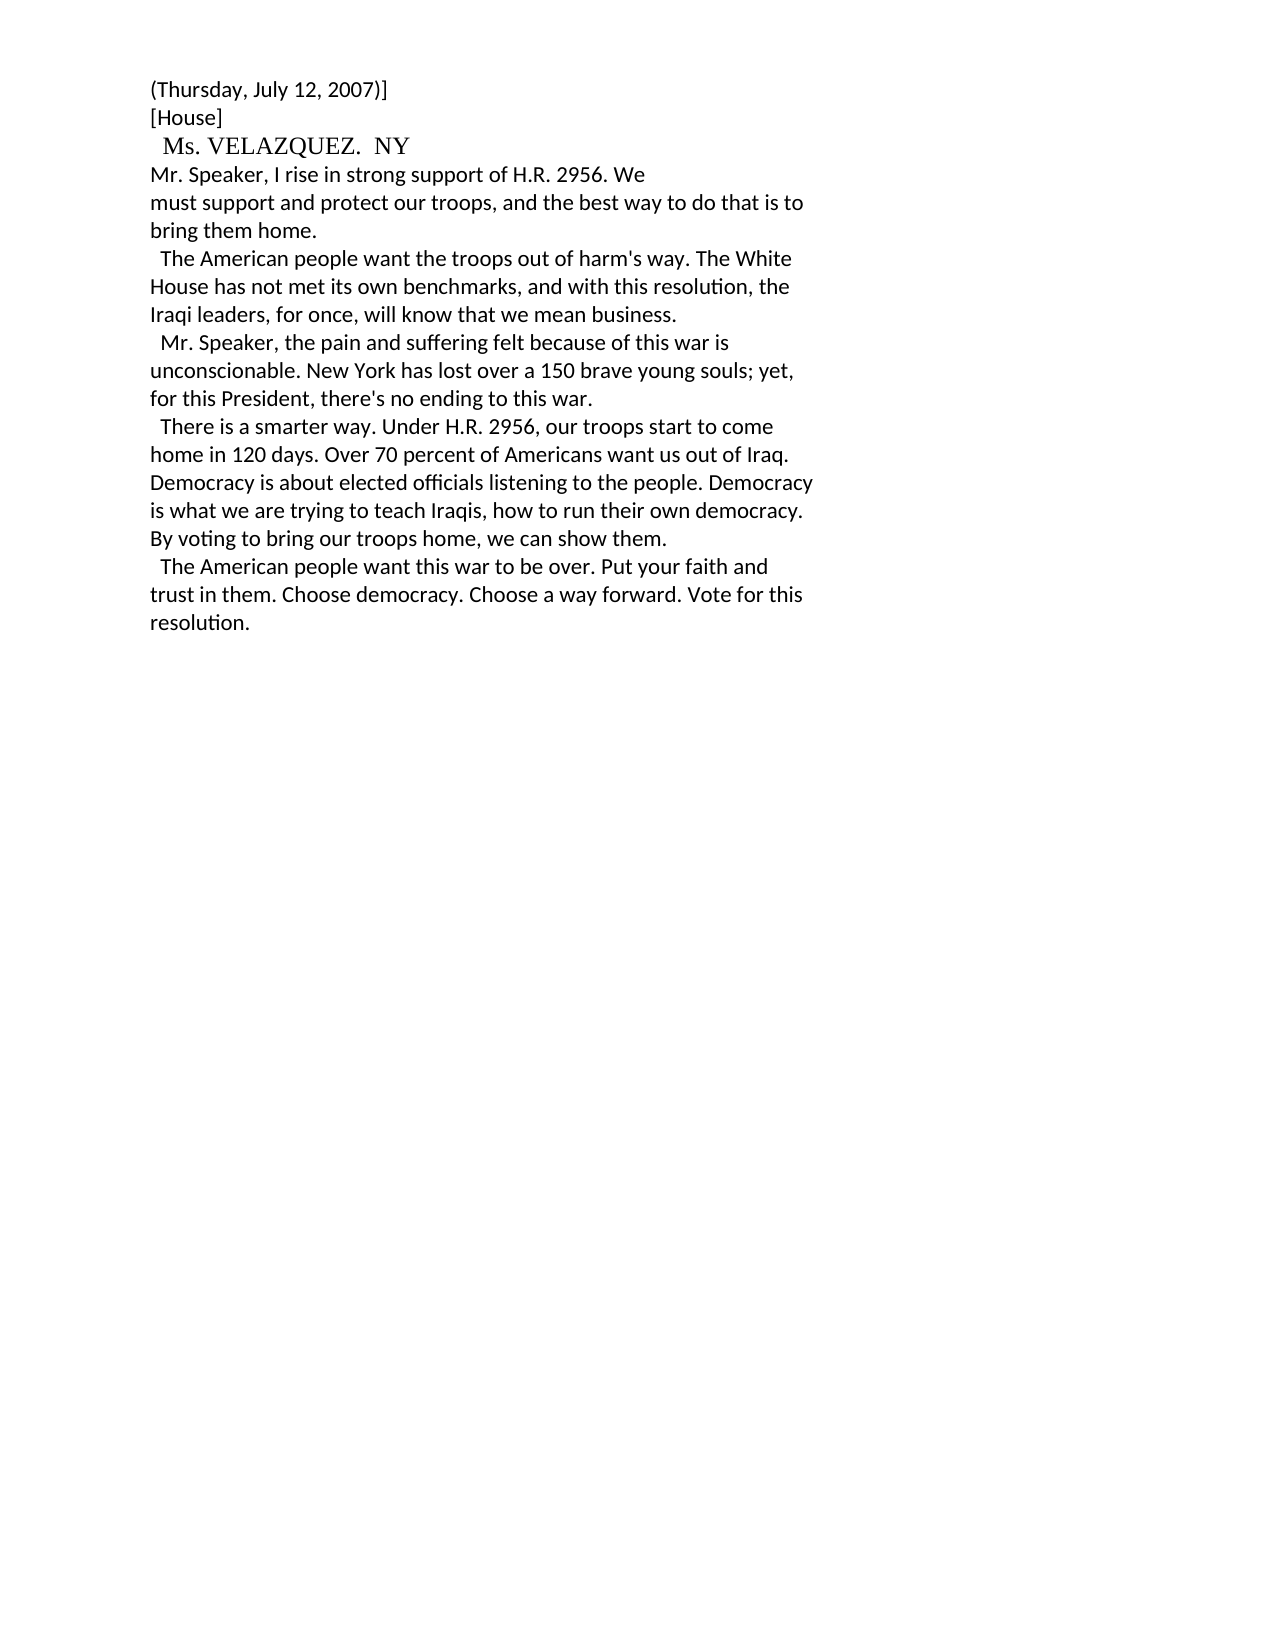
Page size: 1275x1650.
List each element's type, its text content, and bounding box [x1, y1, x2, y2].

text Iraqi leaders, for once, will know that we mean business. [150, 300, 1125, 328]
text The American people want the troops out of harm's way. The White [150, 244, 1125, 272]
text trust in them. Choose democracy. Choose a way forward. Vote for this [150, 580, 1125, 608]
text Democracy is about elected officials listening to the people. Democracy [150, 468, 1125, 496]
text Mr. Speaker, the pain and suffering felt because of this war is [150, 328, 1125, 356]
text bring them home. [150, 216, 1125, 244]
text By voting to bring our troops home, we can show them. [150, 524, 1125, 552]
text must support and protect our troops, and the best way to do that is to [150, 188, 1125, 216]
text House has not met its own benchmarks, and with this resolution, the [150, 272, 1125, 300]
text for this President, there's no ending to this war. [150, 384, 1125, 412]
text resolution. [150, 608, 1125, 636]
text home in 120 days. Over 70 percent of Americans want us out of Iraq. [150, 440, 1125, 468]
text is what we are trying to teach Iraqis, how to run their own democracy. [150, 496, 1125, 524]
text The American people want this war to be over. Put your faith and [150, 552, 1125, 580]
text unconscionable. New York has lost over a 150 brave young souls; yet, [150, 356, 1125, 384]
text There is a smarter way. Under H.R. 2956, our troops start to come [150, 412, 1125, 440]
text Mr. Speaker, I rise in strong support of H.R. 2956. We [150, 160, 1125, 188]
